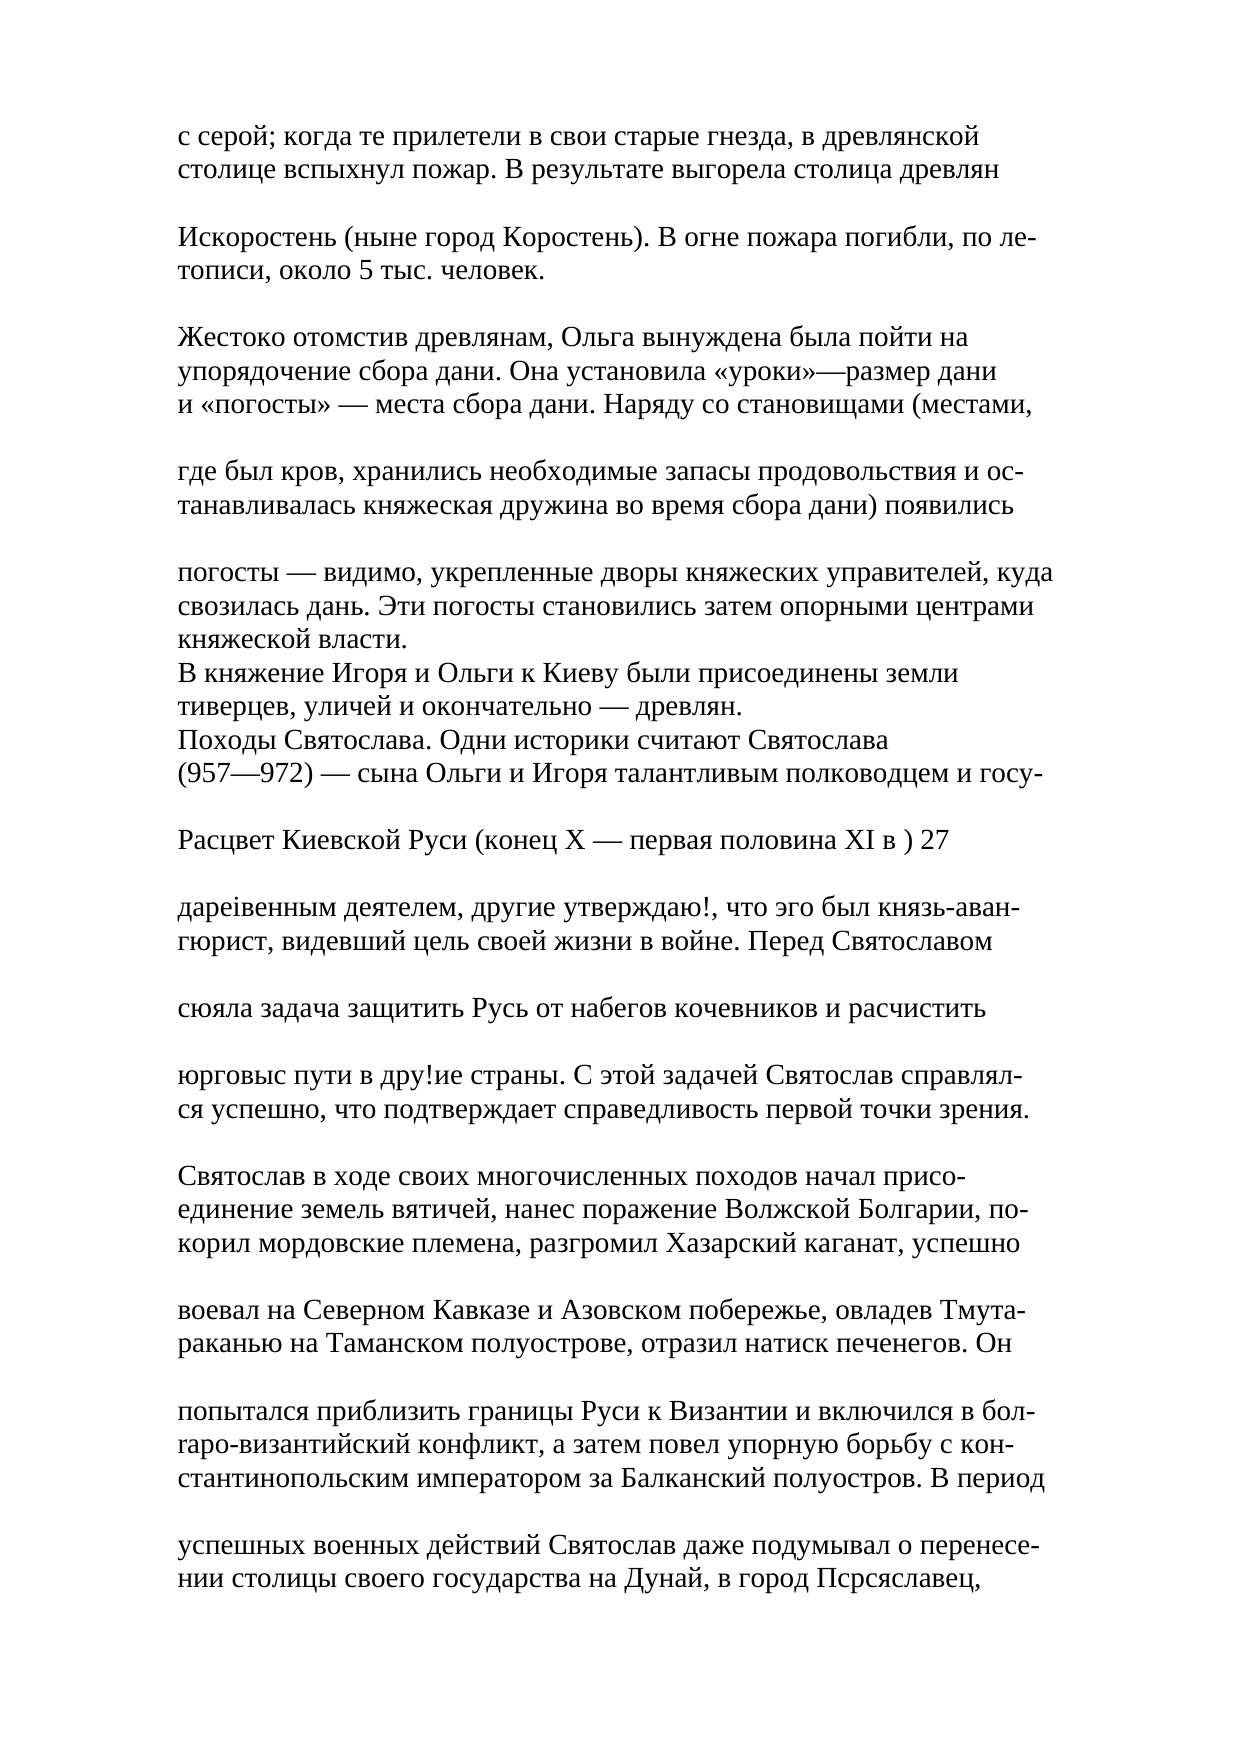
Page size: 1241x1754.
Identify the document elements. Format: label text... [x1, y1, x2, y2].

text раканью на Таманском полуострове, отразил натиск печенегов. Он [177, 1326, 1152, 1359]
text упорядочение сбора дани. Она установила «уроки»—размер дани [177, 353, 1152, 386]
text В княжение Игоря и Ольги к Киеву были присоединены земли [177, 655, 1152, 688]
text сюяла задача защитить Русь от набегов кочевников и расчистить [177, 990, 1152, 1024]
text rapo-византийский конфликт, а затем повел упорную борьбу с кон- [177, 1426, 1152, 1460]
text единение земель вятичей, нанес поражение Волжской Болгарии, по- [177, 1191, 1152, 1225]
text Походы Святослава. Одни историки считают Святослава [177, 722, 1152, 755]
text (957—972) — сына Ольги и Игоря талантливым полководцем и госу- [177, 755, 1152, 789]
text дареiвенным деятелем, другие утверждаю!, что эго был князь-аван- [177, 889, 1152, 923]
text гюрист, видевший цель своей жизни в войне. Перед Святославом [177, 923, 1152, 957]
text юрговыс пути в дру!ие страны. С этой задачей Святослав справлял- [177, 1057, 1152, 1091]
text с серой; когда те прилетели в свои старые гнезда, в древлянской [177, 118, 1152, 152]
text Жестоко отомстив древлянам, Ольга вынуждена была пойти на [177, 319, 1152, 353]
text столице вспыхнул пожар. В результате выгорела столица древлян [177, 152, 1152, 185]
text корил мордовские племена, разгромил Хазарский каганат, успешно [177, 1225, 1152, 1258]
text и «погосты» — места сбора дани. Наряду со становищами (местами, [177, 386, 1152, 420]
text где был кров, хранились необходимые запасы продовольствия и ос- [177, 453, 1152, 487]
text нии столицы своего государства на Дунай, в город Псрсяславец, [177, 1560, 1152, 1594]
text воевал на Северном Кавказе и Азовском побережье, овладев Тмута- [177, 1292, 1152, 1326]
text свозилась дань. Эти погосты становились затем опорными центрами [177, 588, 1152, 621]
text танавливалась княжеская дружина во время сбора дани) появились [177, 487, 1152, 521]
text тописи, около 5 тыс. человек. [177, 252, 1152, 286]
text успешных военных действий Святослав даже подумывал о перенесе- [177, 1527, 1152, 1560]
text Святослав в ходе своих многочисленных походов начал присо- [177, 1158, 1152, 1191]
text тиверцев, уличей и окончательно — древлян. [177, 688, 1152, 722]
text попытался приблизить границы Руси к Византии и включился в бол- [177, 1393, 1152, 1426]
text Расцвет Киевской Руси (конец X — первая половина XI в ) 27 [177, 822, 1152, 856]
text стантинопольским императором за Балканский полуостров. В период [177, 1460, 1152, 1493]
text ся успешно, что подтверждает справедливость первой точки зрения. [177, 1091, 1152, 1124]
text погосты — видимо, укрепленные дворы княжеских управителей, куда [177, 554, 1152, 588]
text Искоростень (ныне город Коростень). В огне пожара погибли, по ле- [177, 219, 1152, 252]
text княжеской власти. [177, 621, 1152, 655]
